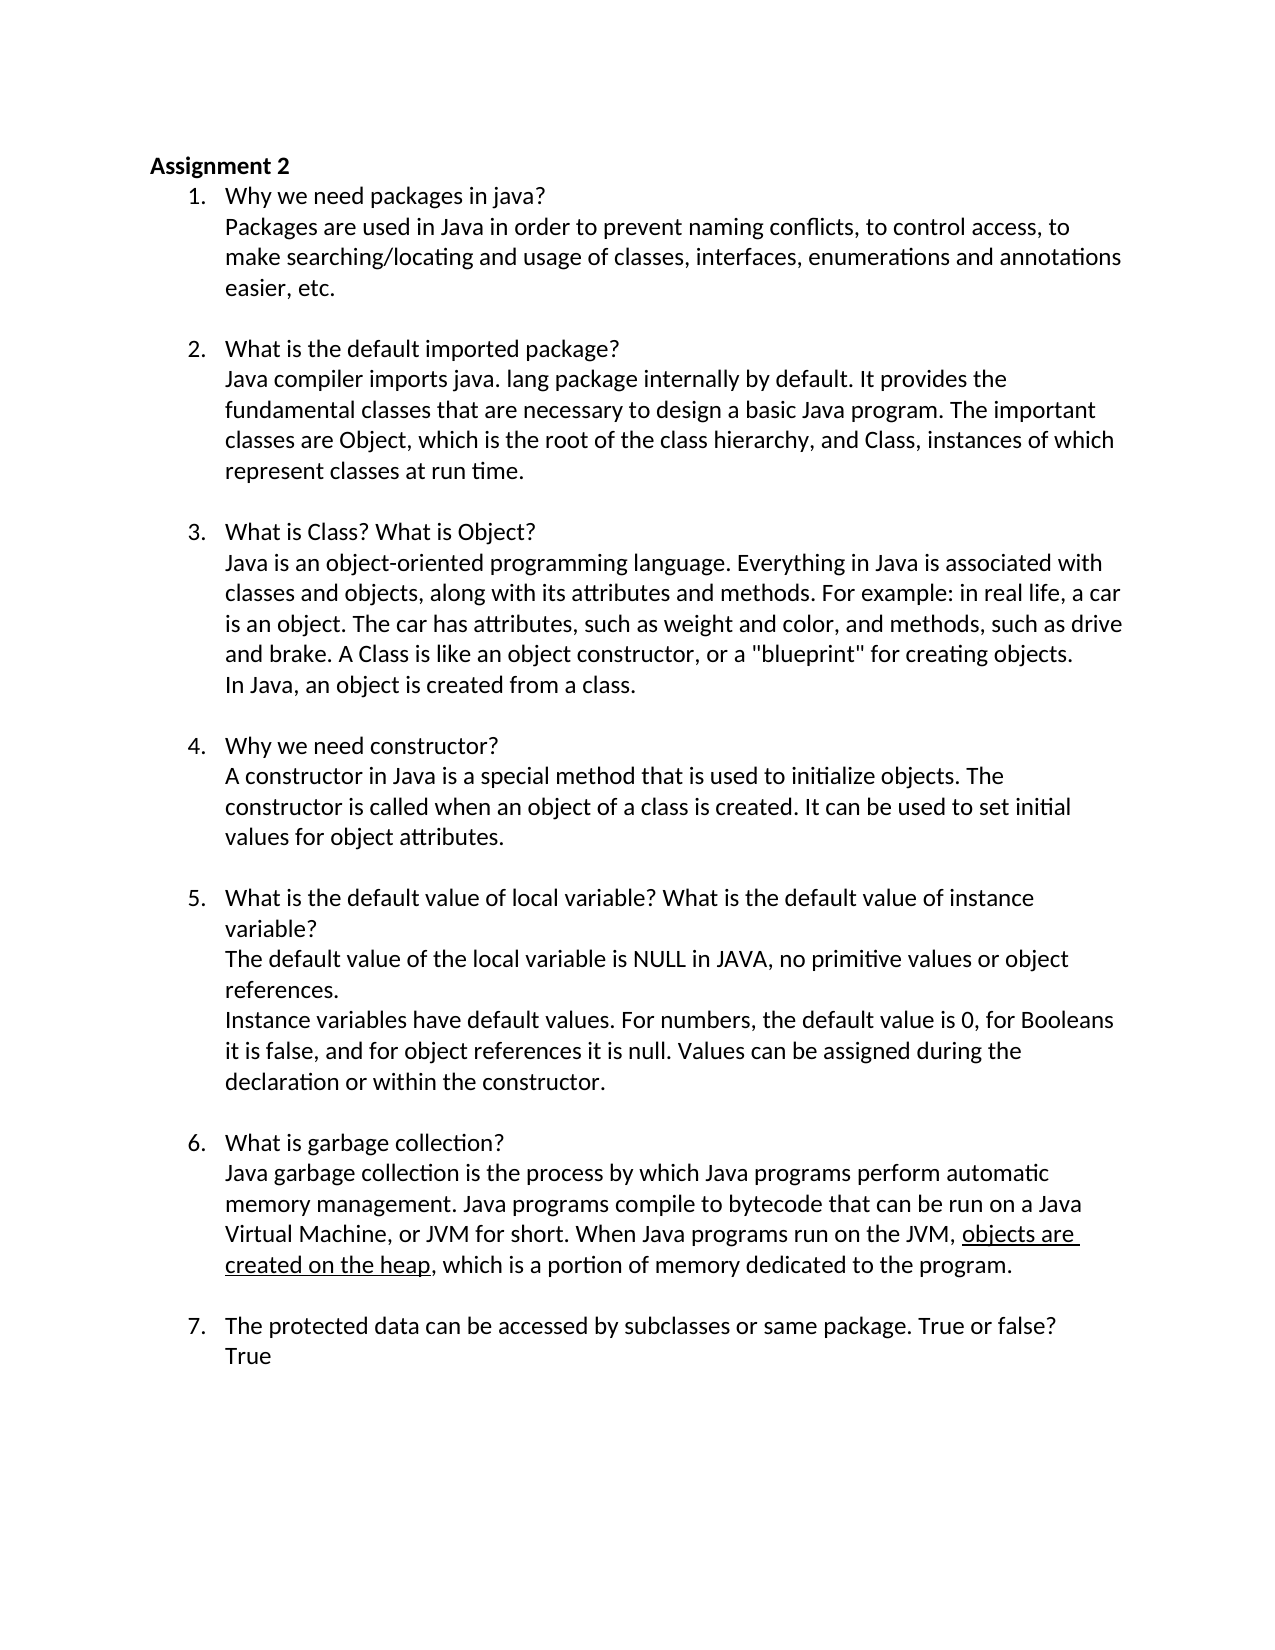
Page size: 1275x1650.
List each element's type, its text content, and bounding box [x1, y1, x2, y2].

list What is the default value of local variable? What is the default value of instance variable? [187, 882, 1125, 943]
list Java compiler imports java. lang package internally by default. It provides the fundamental classes that are necessary to design a basic Java program. The important classes are Object, which is the root of the class hierarchy, and Class, instances of which represent classes at run time. [225, 364, 1125, 486]
list Java is an object-oriented programming language. Everything in Java is associated with classes and objects, along with its attributes and methods. For example: in real life, a car is an object. The car has attributes, such as weight and color, and methods, such as drive and brake. A Class is like an object constructor, or a "blueprint" for creating objects. [225, 547, 1125, 669]
list The protected data can be accessed by subclasses or same package. True or false? [187, 1310, 1125, 1340]
list Packages are used in Java in order to prevent naming conflicts, to control access, to make searching/locating and usage of classes, interfaces, enumerations and annotations easier, etc. [225, 211, 1125, 303]
list In Java, an object is created from a class. [225, 669, 1125, 699]
list What is Class? What is Object? [187, 516, 1125, 547]
list Why we need packages in java? [187, 181, 1125, 211]
list What is the default imported package? [187, 333, 1125, 364]
text Assignment 2 [150, 150, 1125, 181]
list Why we need constructor? [187, 730, 1125, 760]
list A constructor in Java is a special method that is used to initialize objects. The constructor is called when an object of a class is created. It can be used to set initial values for object attributes. [225, 760, 1125, 852]
list The default value of the local variable is NULL in JAVA, no primitive values or object references. [225, 943, 1125, 1004]
list True [225, 1340, 1125, 1371]
list What is garbage collection? [187, 1127, 1125, 1157]
list Instance variables have default values. For numbers, the default value is 0, for Booleans it is false, and for object references it is null. Values can be assigned during the declaration or within the constructor. [225, 1004, 1125, 1096]
list Java garbage collection is the process by which Java programs perform automatic memory management. Java programs compile to bytecode that can be run on a Java Virtual Machine, or JVM for short. When Java programs run on the JVM, objects are created on the heap, which is a portion of memory dedicated to the program. [225, 1157, 1125, 1279]
